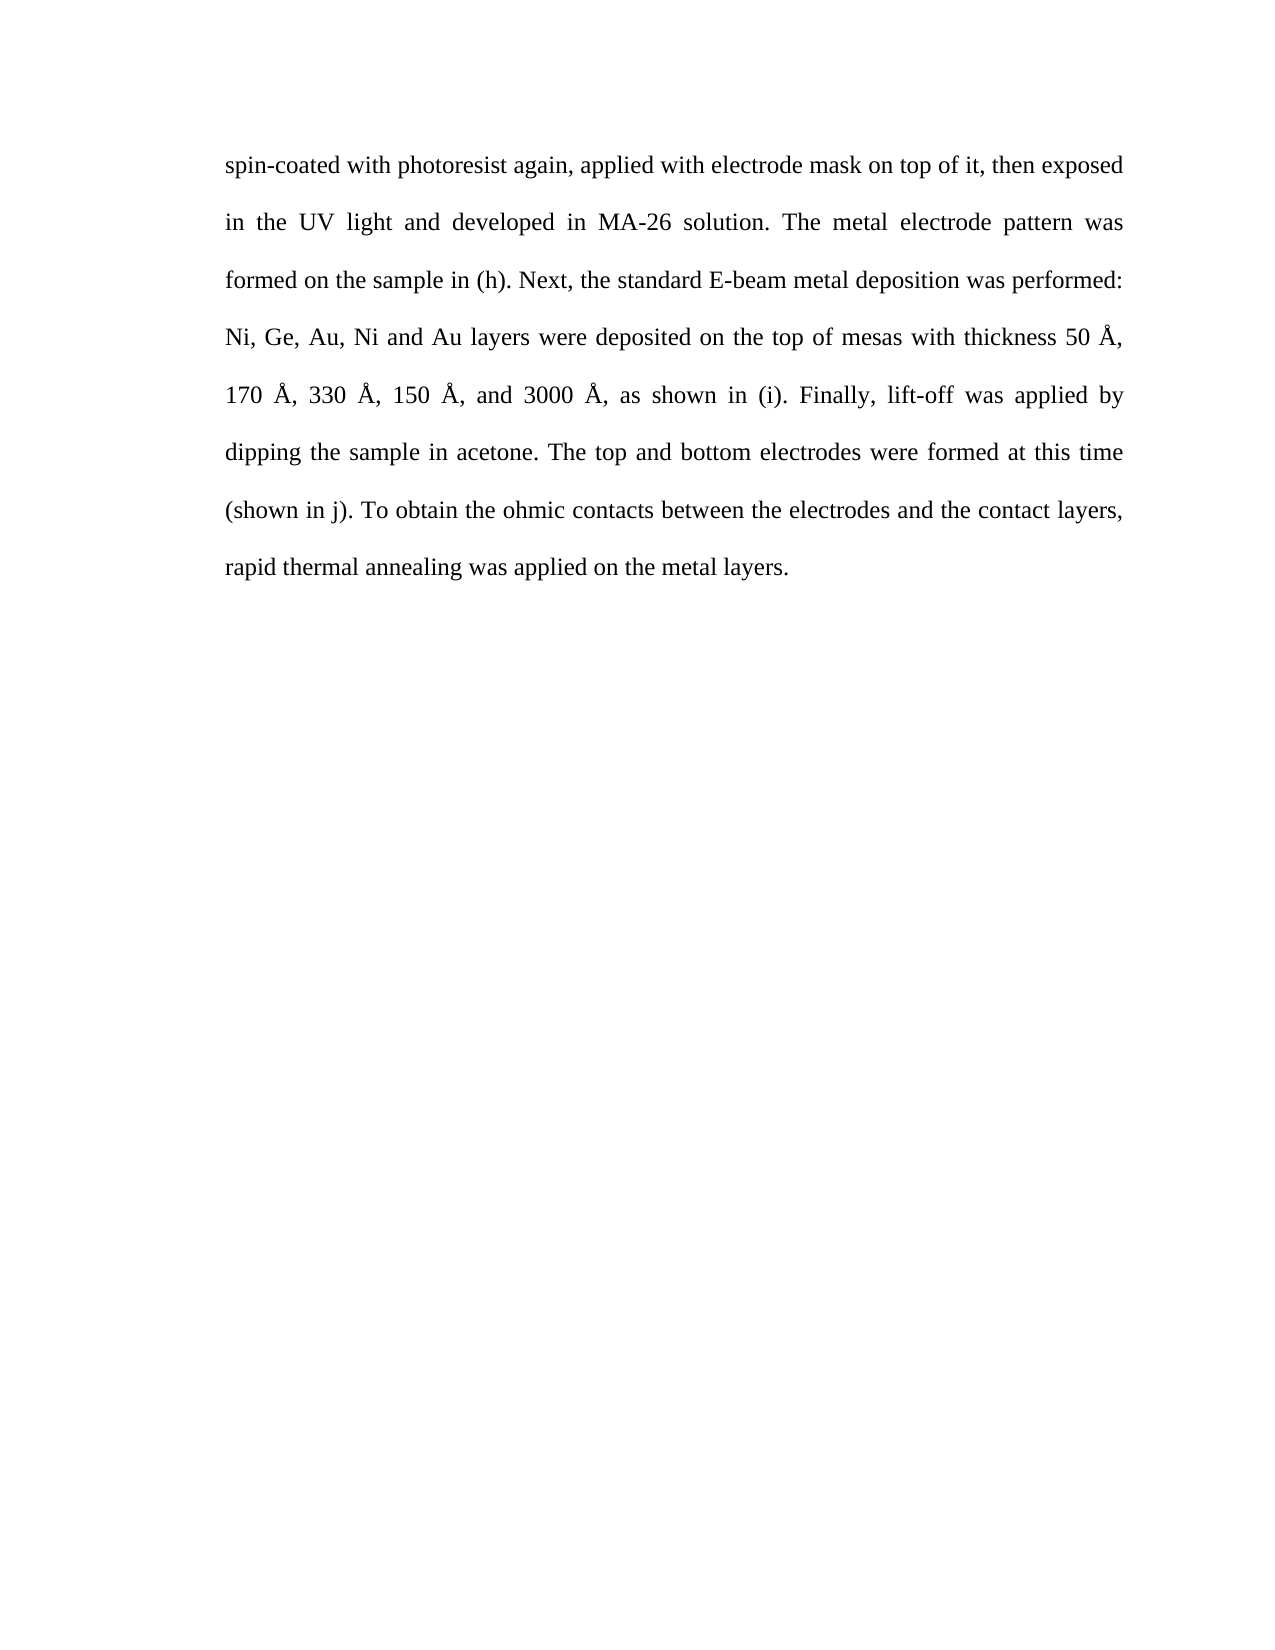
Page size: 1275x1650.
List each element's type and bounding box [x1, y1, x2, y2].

text [225, 150, 1125, 581]
